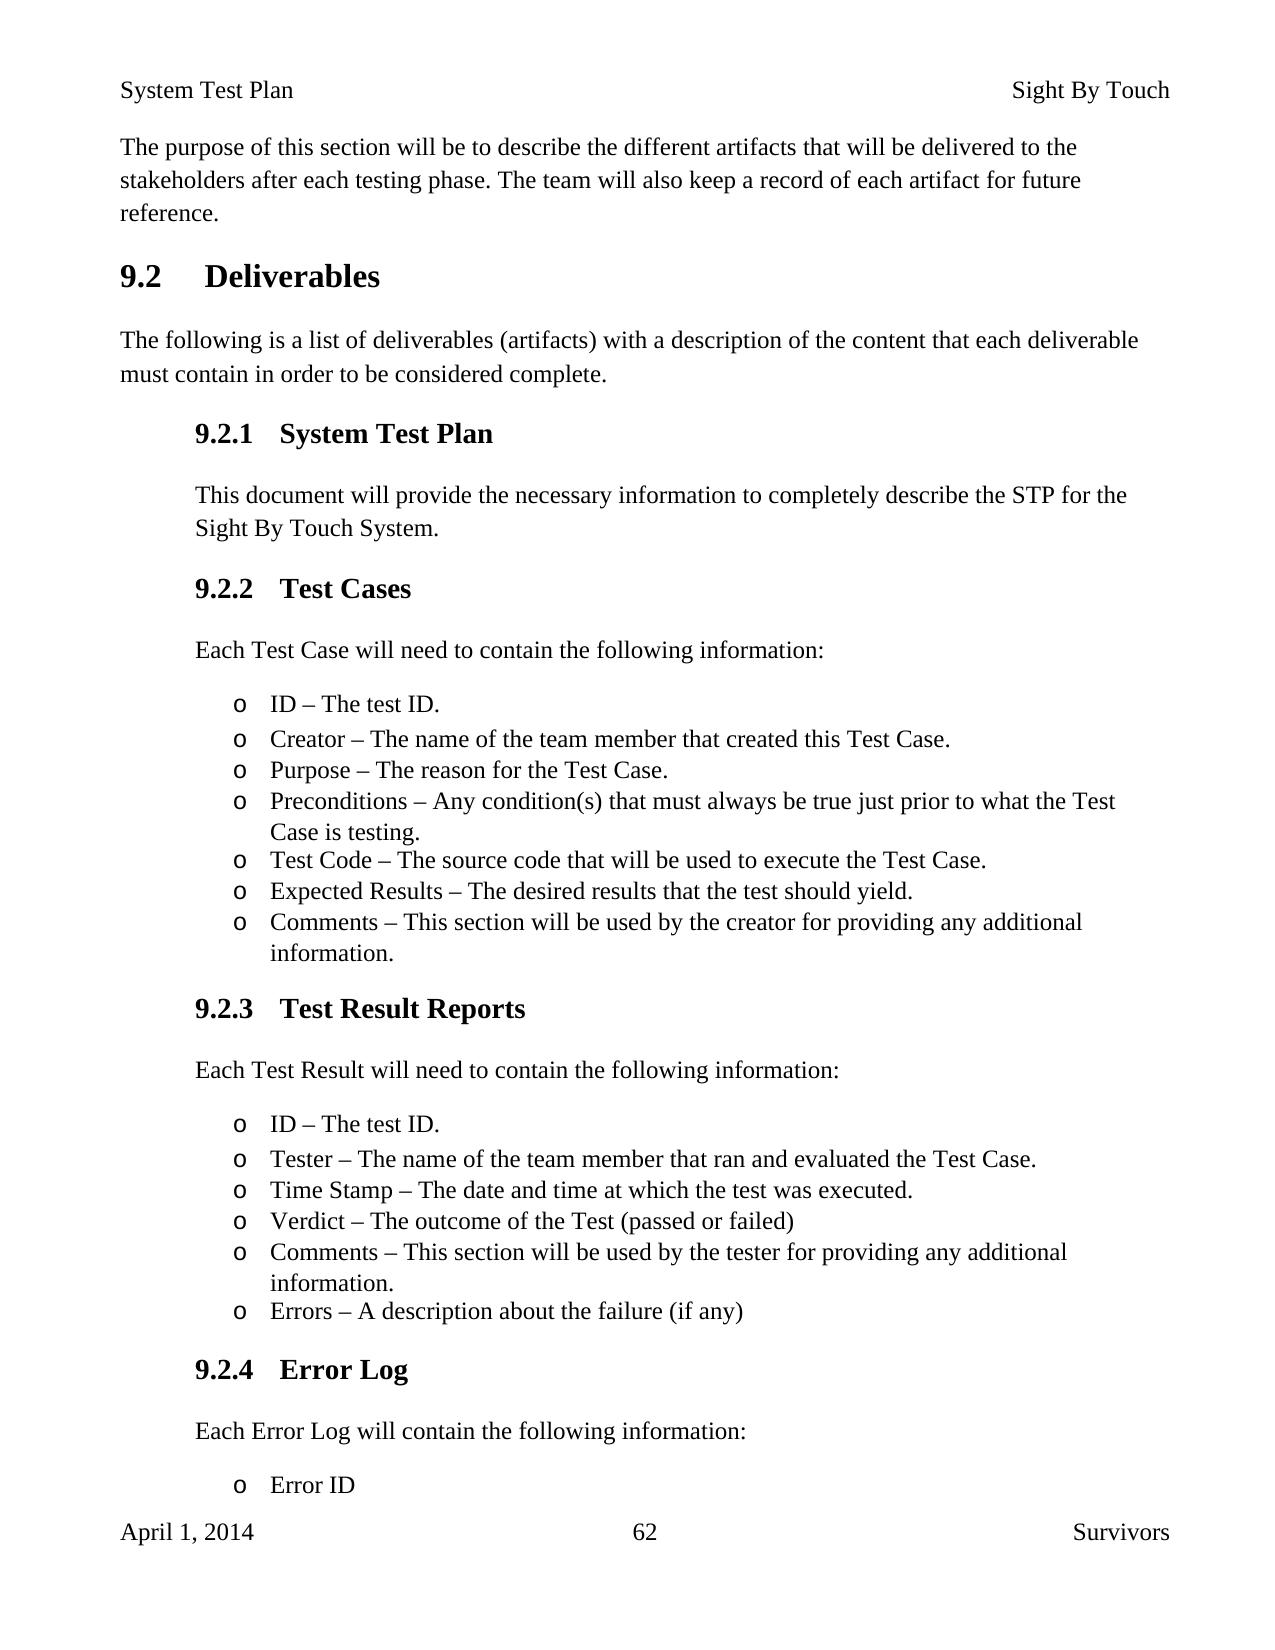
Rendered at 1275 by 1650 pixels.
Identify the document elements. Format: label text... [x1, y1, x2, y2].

subtitle 9.2.4 Error Log [120, 1352, 1170, 1386]
subtitle 9.2.2 Test Cases [120, 571, 1170, 605]
list Errors – A description about the failure (if any) [232, 1296, 1170, 1327]
list Verdict – The outcome of the Test (passed or failed) [232, 1206, 1170, 1237]
list Time Stamp – The date and time at which the test was executed. [232, 1175, 1170, 1206]
text Each Error Log will contain the following information: [195, 1416, 1170, 1444]
list Test Code – The source code that will be used to execute the Test Case. [232, 845, 1170, 876]
list Tester – The name of the team member that ran and evaluated the Test Case. [232, 1144, 1170, 1175]
list Expected Results – The desired results that the test should yield. [232, 876, 1170, 907]
text Each Test Case will need to contain the following information: [120, 635, 1170, 663]
list Error ID [232, 1470, 1170, 1501]
subtitle 9.2.1 System Test Plan [120, 417, 1170, 450]
text This document will provide the necessary information to completely describe the STP for the Sight By Touch System. [195, 480, 1170, 542]
list Comments – This section will be used by the creator for providing any additional information. [232, 907, 1170, 967]
list Comments – This section will be used by the tester for providing any additional information. [232, 1237, 1170, 1296]
list ID – The test ID. [232, 689, 1170, 719]
list ID – The test ID. [232, 1109, 1170, 1140]
list Creator – The name of the team member that created this Test Case. [232, 724, 1170, 755]
list Purpose – The reason for the Test Case. [232, 755, 1170, 786]
subtitle 9.2 Deliverables [120, 257, 1170, 295]
subtitle 9.2.3 Test Result Reports [120, 992, 1170, 1025]
text The following is a list of deliverables (artifacts) with a description of the content that each deliverable must contain in order to be considered complete. [120, 326, 1170, 387]
text The purpose of this section will be to describe the different artifacts that will be delivered to the stakeholders after each testing phase. The team will also keep a record of each artifact for future reference. [120, 132, 1170, 227]
list Preconditions – Any condition(s) that must always be true just prior to what the Test Case is testing. [232, 786, 1170, 845]
text Each Test Result will need to contain the following information: [120, 1055, 1170, 1084]
